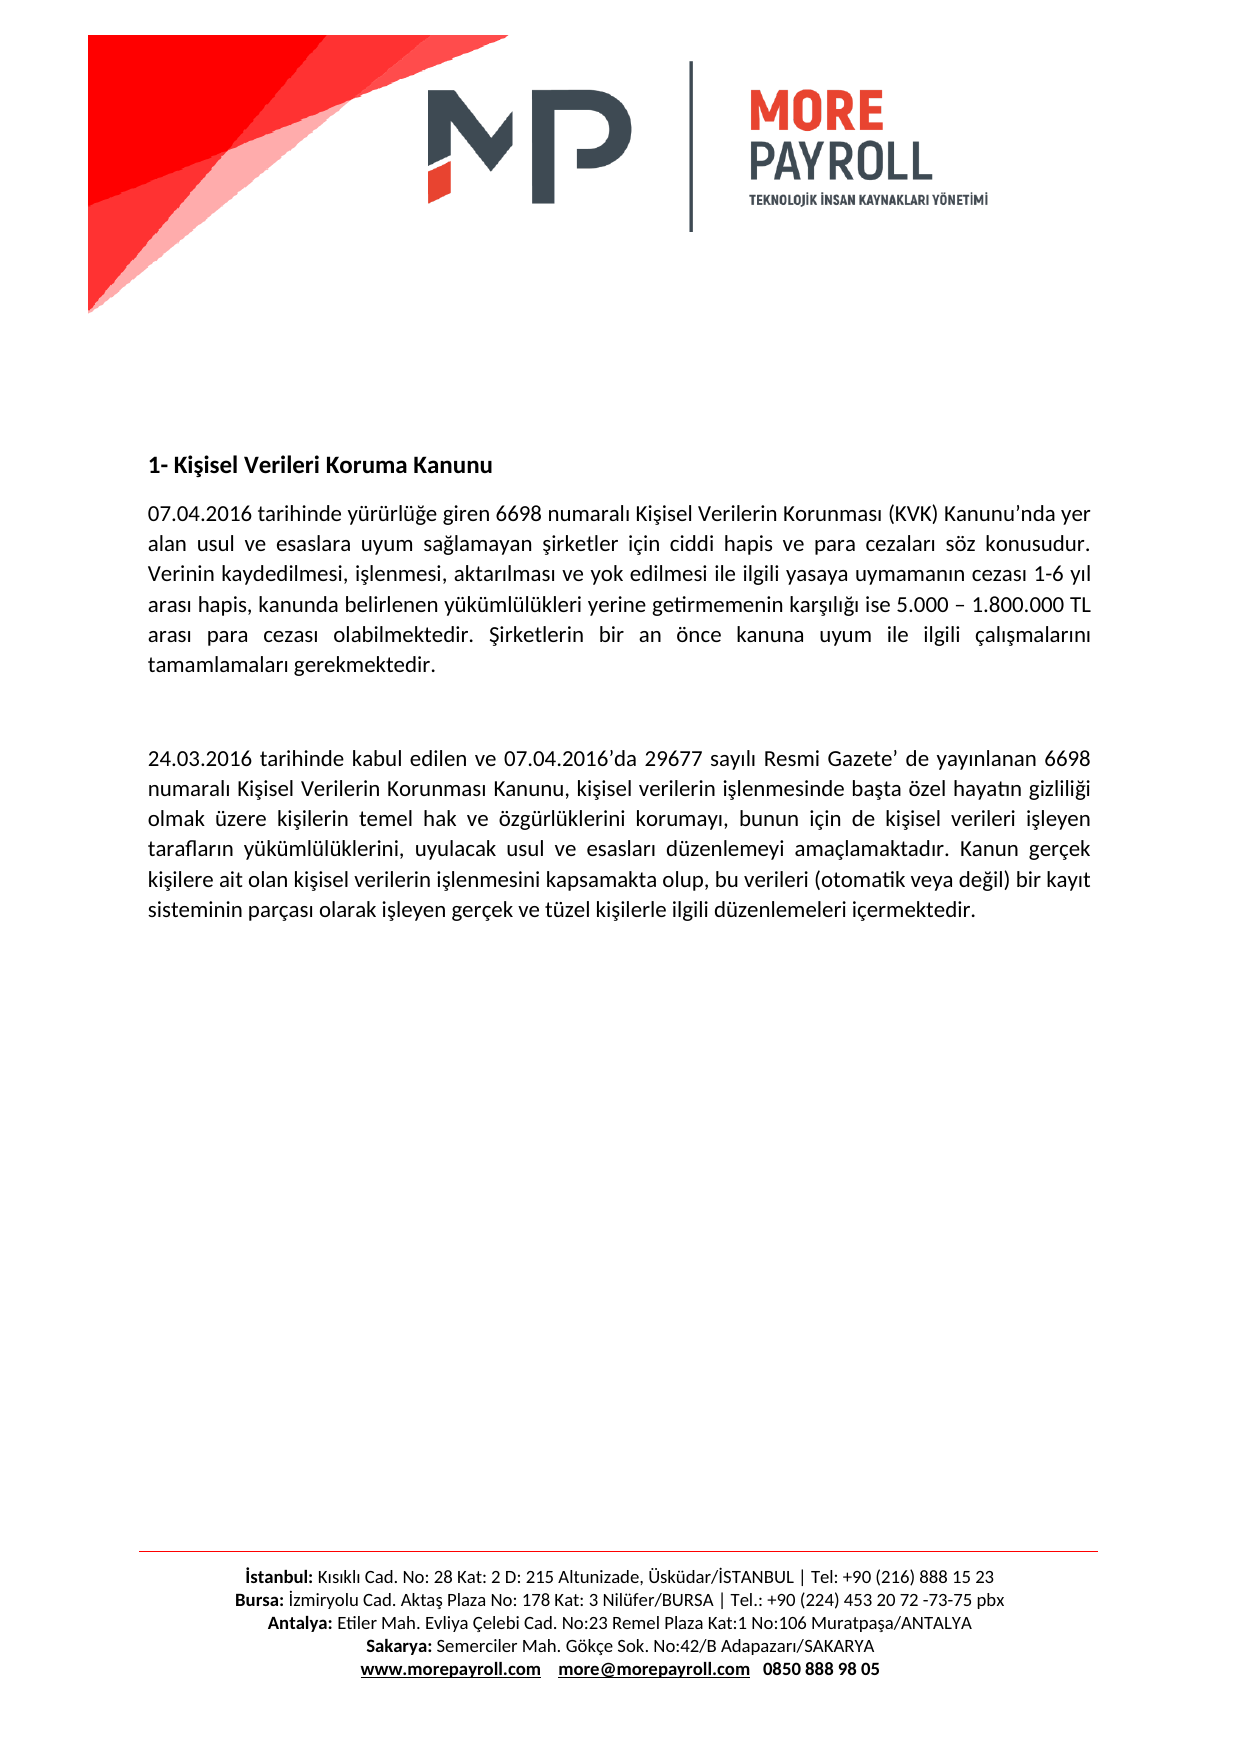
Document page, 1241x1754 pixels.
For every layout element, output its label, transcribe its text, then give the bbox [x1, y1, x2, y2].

text 1- Kişisel Verileri Koruma Kanunu [148, 449, 1093, 480]
picture [88, 35, 988, 316]
text 07.04.2016 tarihinde yürürlüğe giren 6698 numaralı Kişisel Verilerin Korunması (KVK) Kanunu’nda yer alan usul ve esaslara uyum sağlamayan şirketler için ciddi hapis ve para cezaları söz konusudur. Verinin kaydedilmesi, işlenmesi, aktarılması ve yok edilmesi ile ilgili yasaya uymamanın cezası 1-6 yıl arası hapis, kanunda belirlenen yükümlülükleri yerine getirmemenin karşılığı ise 5.000 – 1.800.000 TL arası para cezası olabilmektedir. Şirketlerin bir an önce kanuna uyum ile ilgili çalışmalarını tamamlamaları gerekmektedir. [148, 499, 1093, 678]
text 24.03.2016 tarihinde kabul edilen ve 07.04.2016’da 29677 sayılı Resmi Gazete’ de yayınlanan 6698 numaralı Kişisel Verilerin Korunması Kanunu, kişisel verilerin işlenmesinde başta özel hayatın gizliliği olmak üzere kişilerin temel hak ve özgürlüklerini korumayı, bunun için de kişisel verileri işleyen tarafların yükümlülüklerini, uyulacak usul ve esasları düzenlemeyi amaçlamaktadır. Kanun gerçek kişilere ait olan kişisel verilerin işlenmesini kapsamakta olup, bu verileri (otomatik veya değil) bir kayıt sisteminin parçası olarak işleyen gerçek ve tüzel kişilerle ilgili düzenlemeleri içermektedir. [148, 744, 1093, 923]
